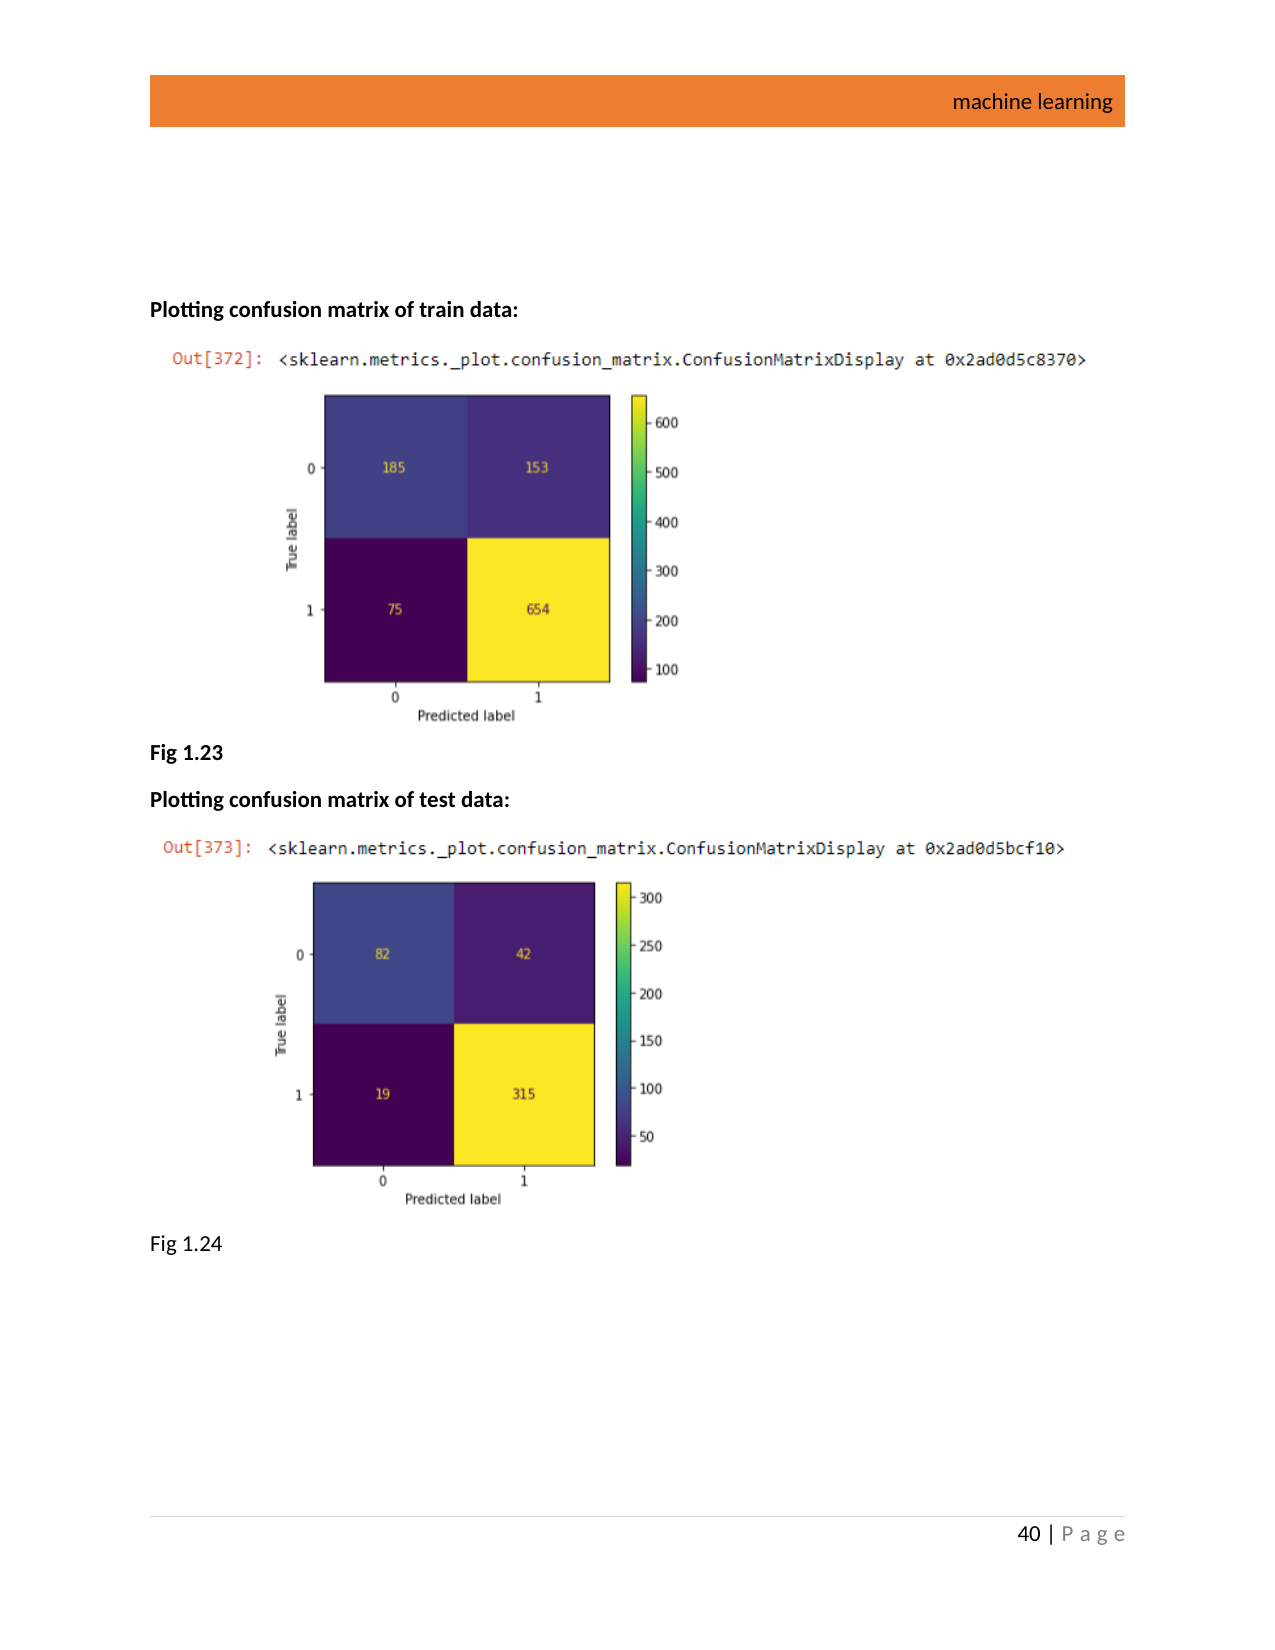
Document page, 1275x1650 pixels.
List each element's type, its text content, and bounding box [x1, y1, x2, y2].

picture [150, 342, 1125, 736]
text Fig 1.23 [150, 736, 1125, 766]
text Plotting confusion matrix of train data: [150, 296, 1125, 324]
picture [150, 831, 1125, 1228]
text Plotting confusion matrix of test data: [150, 785, 1125, 813]
text Fig 1.24 [150, 1228, 1125, 1257]
